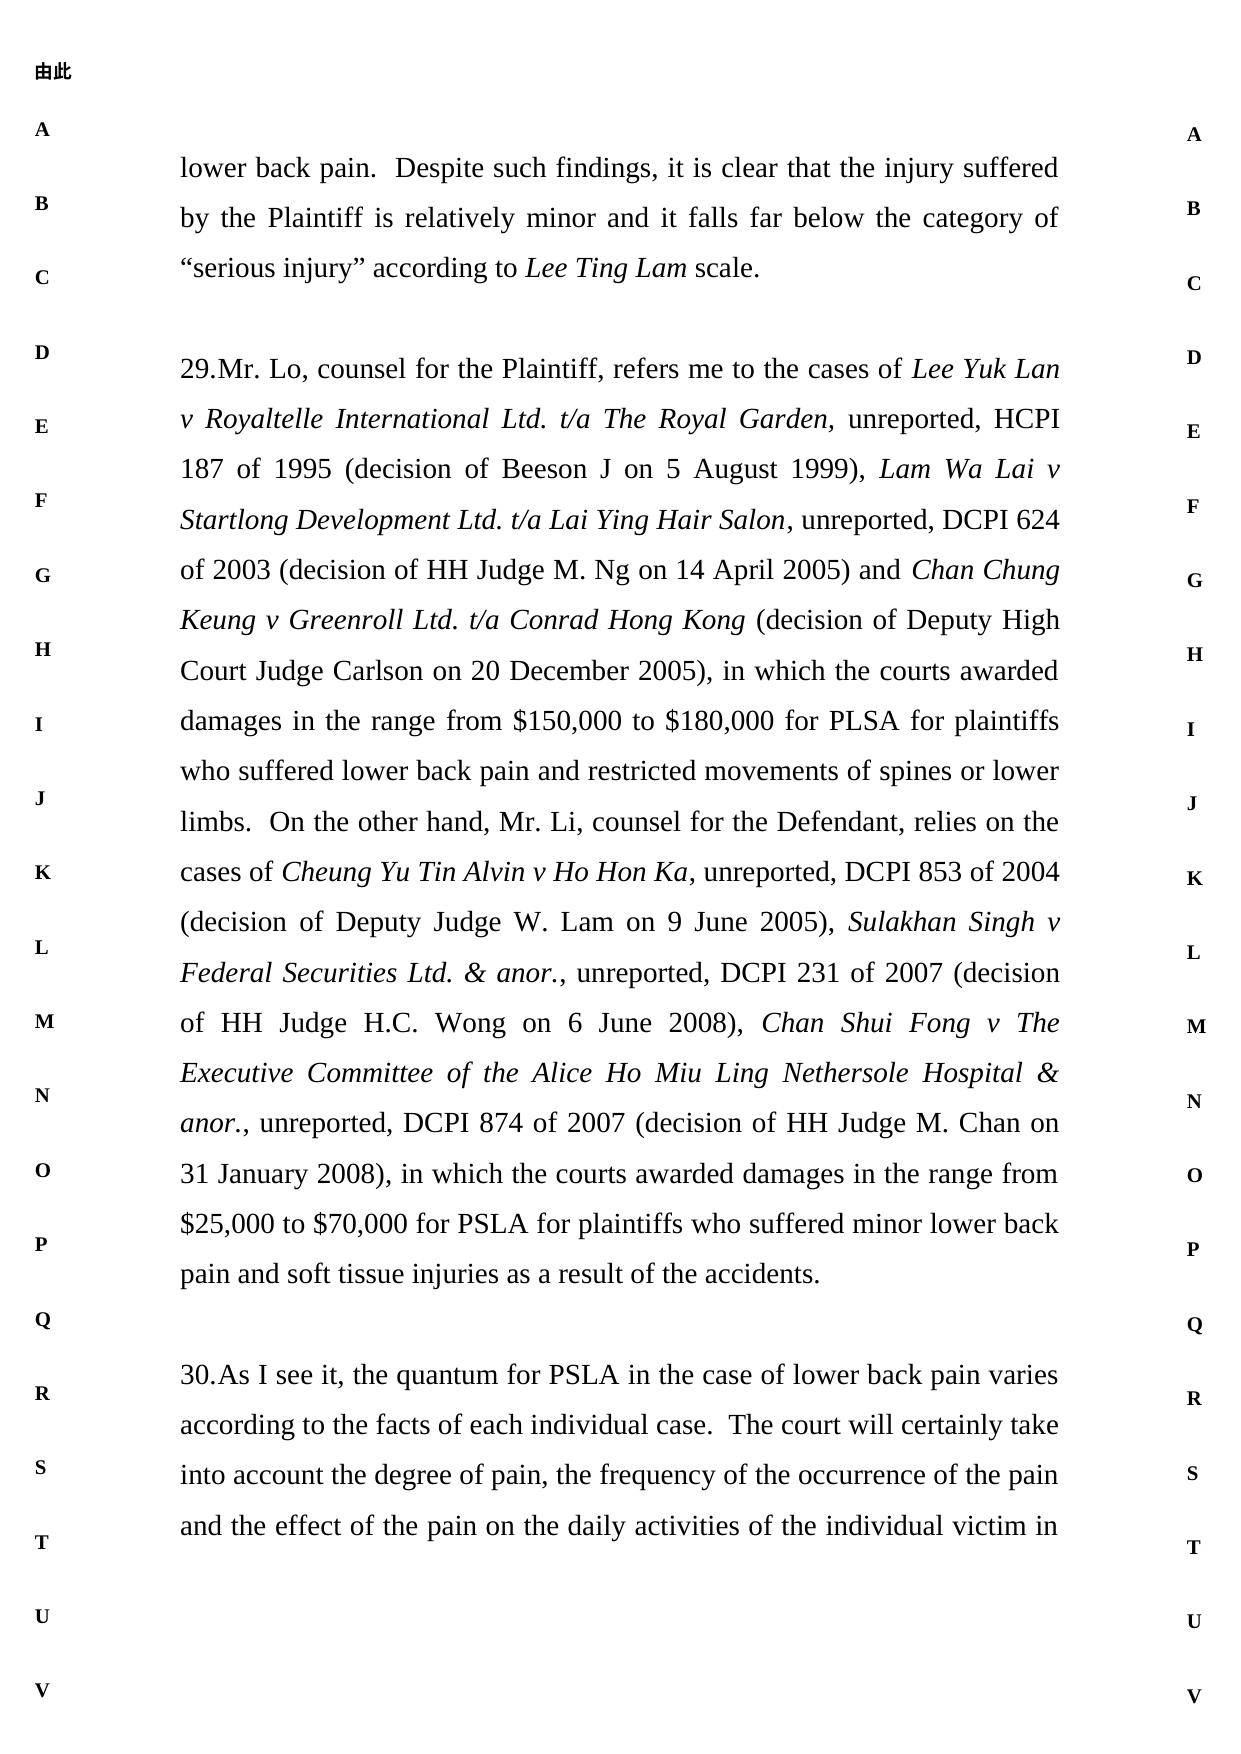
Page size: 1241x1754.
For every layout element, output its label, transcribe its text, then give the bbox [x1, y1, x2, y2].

text Mr. Lo, counsel for the Plaintiff, refers me to the cases of Lee Yuk Lan v Royaltelle International Ltd. t/a The Royal Garden, unreported, HCPI 187 of 1995 (decision of Beeson J on 5 August 1999), Lam Wa Lai v Startlong Development Ltd. t/a Lai Ying Hair Salon, unreported, DCPI 624 of 2003 (decision of HH Judge M. Ng on 14 April 2005) and Chan Chung Keung v Greenroll Ltd. t/a Conrad Hong Kong (decision of Deputy High Court Judge Carlson on 20 December 2005), in which the courts awarded damages in the range from $150,000 to $180,000 for PLSA for plaintiffs who suffered lower back pain and restricted movements of spines or lower limbs. On the other hand, Mr. Li, counsel for the Defendant, relies on the cases of Cheung Yu Tin Alvin v Ho Hon Ka, unreported, DCPI 853 of 2004 (decision of Deputy Judge W. Lam on 9 June 2005), Sulakhan Singh v Federal Securities Ltd. & anor., unreported, DCPI 231 of 2007 (decision of HH Judge H.C. Wong on 6 June 2008), Chan Shui Fong v The Executive Committee of the Alice Ho Miu Ling Nethersole Hospital & anor., unreported, DCPI 874 of 2007 (decision of HH Judge M. Chan on 31 January 2008), in which the courts awarded damages in the range from $25,000 to $70,000 for PSLA for plaintiffs who suffered minor lower back pain and soft tissue injuries as a result of the accidents. [180, 351, 1060, 1290]
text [180, 150, 1060, 284]
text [180, 1357, 1060, 1541]
